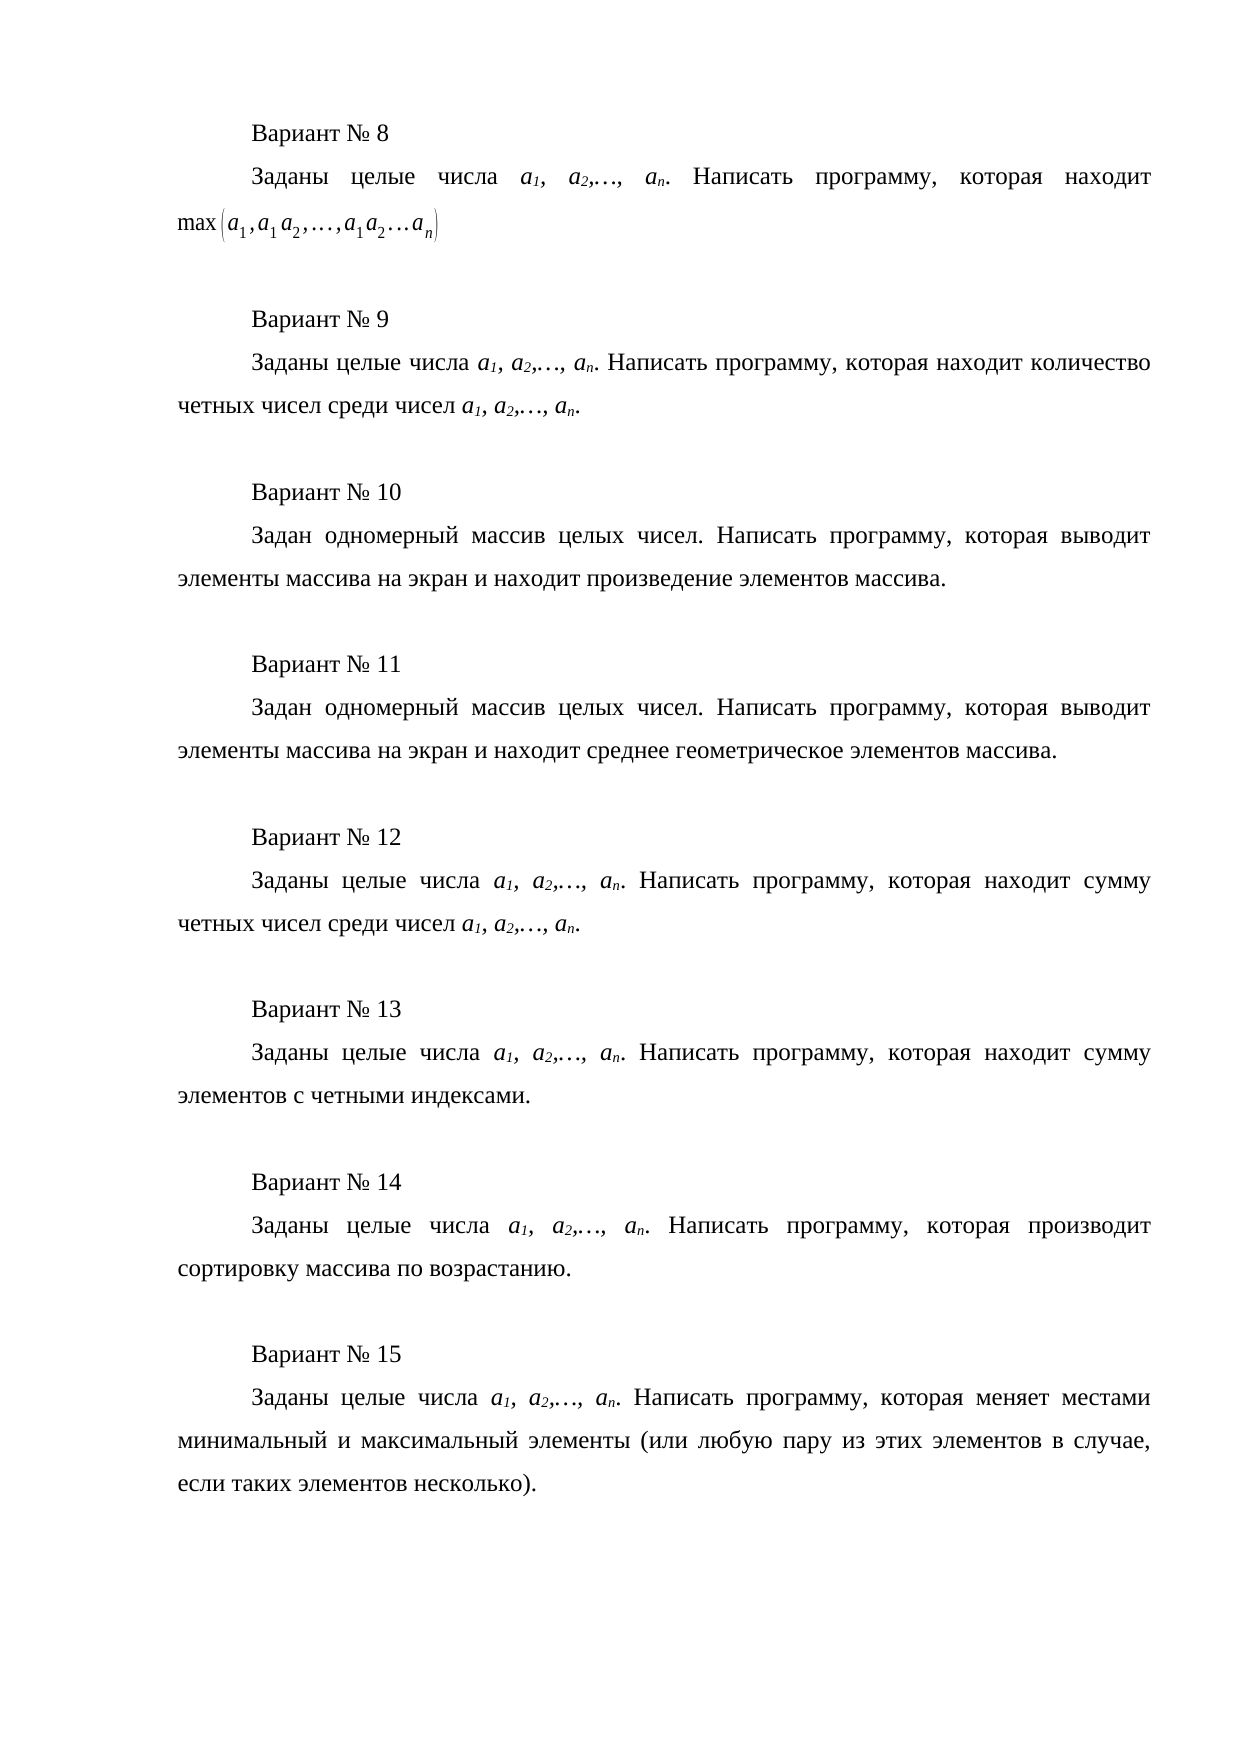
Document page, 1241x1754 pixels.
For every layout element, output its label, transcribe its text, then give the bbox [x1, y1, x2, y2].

text Вариант № 8 [177, 118, 1152, 147]
text Вариант № 15 [177, 1339, 1152, 1368]
text Задан одномерный массив целых чисел. Написать программу, которая выводит элементы массива на экран и находит произведение элементов массива. [177, 520, 1152, 592]
text Заданы целые числа a1, a2,…, an. Написать программу, которая находит количество четных чисел среди чисел a1, a2,…, an. [177, 347, 1152, 419]
text Задан одномерный массив целых чисел. Написать программу, которая выводит элементы массива на экран и находит среднее геометрическое элементов массива. [177, 692, 1152, 764]
text Вариант № 12 [177, 822, 1152, 850]
text Заданы целые числа a1, a2,…, an. Написать программу, которая находит [177, 161, 1152, 244]
text Вариант № 10 [177, 477, 1152, 505]
text Заданы целые числа a1, a2,…, an. Написать программу, которая производит сортировку массива по возрастанию. [177, 1210, 1152, 1282]
text Вариант № 14 [177, 1167, 1152, 1195]
text Заданы целые числа a1, a2,…, an. Написать программу, которая меняет местами минимальный и максимальный элементы (или любую пару из этих элементов в случае, если таких элементов несколько). [177, 1382, 1152, 1497]
text Вариант № 11 [177, 649, 1152, 678]
text Вариант № 13 [177, 994, 1152, 1023]
text Вариант № 9 [177, 304, 1152, 333]
text Заданы целые числа a1, a2,…, an. Написать программу, которая находит сумму четных чисел среди чисел a1, a2,…, an. [177, 865, 1152, 937]
text Заданы целые числа a1, a2,…, an. Написать программу, которая находит сумму элементов с четными индексами. [177, 1037, 1152, 1109]
